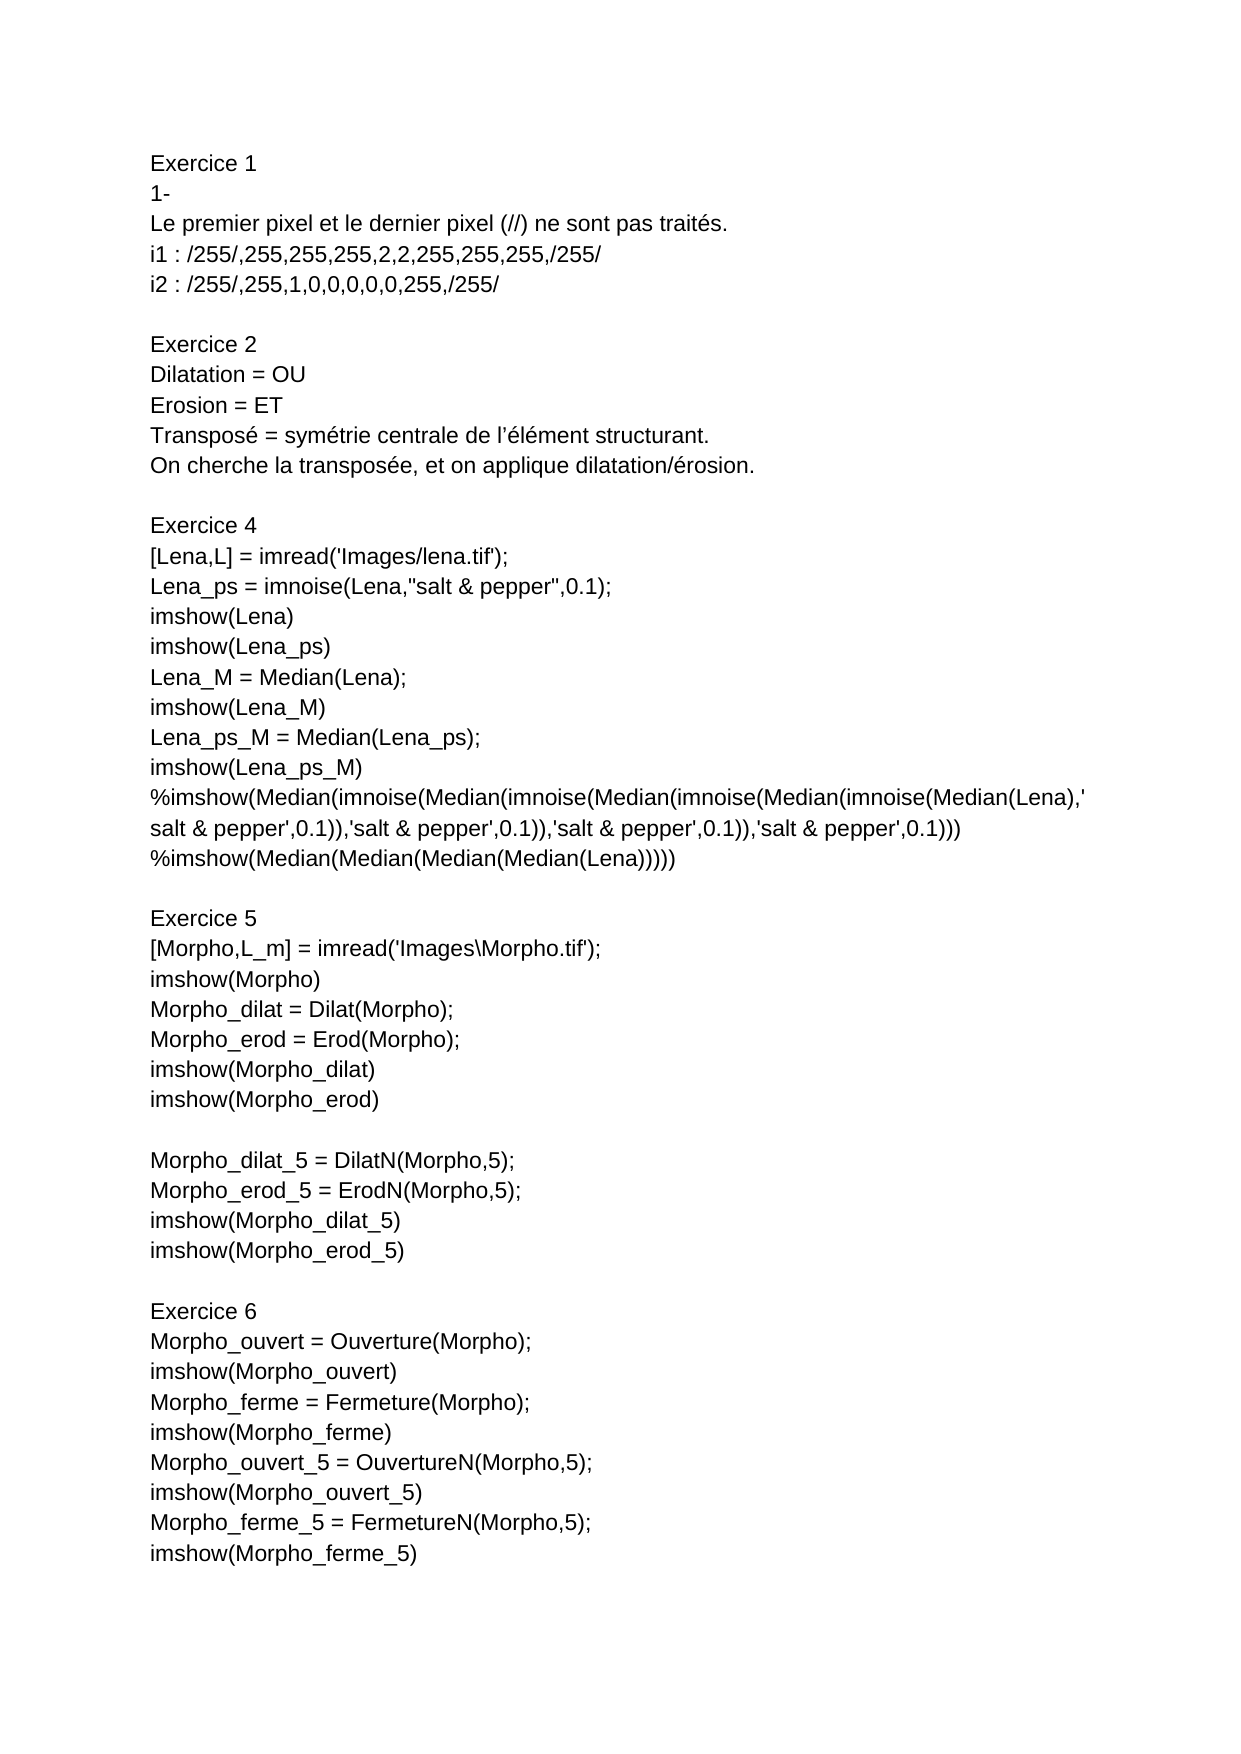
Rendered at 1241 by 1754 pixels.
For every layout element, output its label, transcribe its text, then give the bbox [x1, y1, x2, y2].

text imshow(Morpho_ouvert_5) [150, 1479, 1090, 1506]
text Morpho_dilat_5 = DilatN(Morpho,5); [150, 1147, 1090, 1173]
text i2 : /255/,255,1,0,0,0,0,0,255,/255/ [150, 271, 1090, 297]
text imshow(Morpho_dilat_5) [150, 1207, 1090, 1234]
text %imshow(Median(imnoise(Median(imnoise(Median(imnoise(Median(imnoise(Median(Lena),'salt & pepper',0.1)),'salt & pepper',0.1)),'salt & pepper',0.1)),'salt & pepper',0.1))) [150, 784, 1090, 841]
text Exercice 4 [150, 512, 1090, 539]
text [Lena,L] = imread('Images/lena.tif'); [150, 543, 1090, 569]
text Exercice 6 [150, 1298, 1090, 1324]
text imshow(Lena_ps) [150, 633, 1090, 660]
text Lena_M = Median(Lena); [150, 663, 1090, 690]
text On cherche la transposée, et on applique dilatation/érosion. [150, 452, 1090, 478]
text imshow(Morpho_ouvert) [150, 1358, 1090, 1385]
text imshow(Morpho) [150, 966, 1090, 992]
text imshow(Morpho_dilat) [150, 1056, 1090, 1083]
text imshow(Morpho_erod_5) [150, 1237, 1090, 1264]
text Transposé = symétrie centrale de l’élément structurant. [150, 422, 1090, 448]
text imshow(Lena) [150, 603, 1090, 629]
text imshow(Morpho_ferme_5) [150, 1539, 1090, 1566]
text Erosion = ET [150, 392, 1090, 418]
text Dilatation = OU [150, 361, 1090, 388]
text [Morpho,L_m] = imread('Images\Morpho.tif'); [150, 935, 1090, 962]
text Le premier pixel et le dernier pixel (//) ne sont pas traités. [150, 210, 1090, 237]
text Morpho_ouvert_5 = OuvertureN(Morpho,5); [150, 1449, 1090, 1475]
text Lena_ps = imnoise(Lena,"salt & pepper",0.1); [150, 573, 1090, 599]
text i1 : /255/,255,255,255,2,2,255,255,255,/255/ [150, 241, 1090, 267]
text Exercice 2 [150, 331, 1090, 358]
text imshow(Morpho_ferme) [150, 1419, 1090, 1445]
text Morpho_ferme = Fermeture(Morpho); [150, 1388, 1090, 1415]
text Morpho_ferme_5 = FermetureN(Morpho,5); [150, 1509, 1090, 1536]
text imshow(Morpho_erod) [150, 1086, 1090, 1113]
text imshow(Lena_M) [150, 694, 1090, 720]
text Lena_ps_M = Median(Lena_ps); [150, 724, 1090, 750]
text %imshow(Median(Median(Median(Median(Lena))))) [150, 845, 1090, 871]
text Morpho_erod = Erod(Morpho); [150, 1026, 1090, 1052]
text Morpho_dilat = Dilat(Morpho); [150, 996, 1090, 1022]
text imshow(Lena_ps_M) [150, 754, 1090, 781]
text Morpho_erod_5 = ErodN(Morpho,5); [150, 1177, 1090, 1203]
text Morpho_ouvert = Ouverture(Morpho); [150, 1328, 1090, 1354]
text 1- [150, 180, 1090, 207]
text Exercice 5 [150, 905, 1090, 932]
text Exercice 1 [150, 150, 1090, 176]
